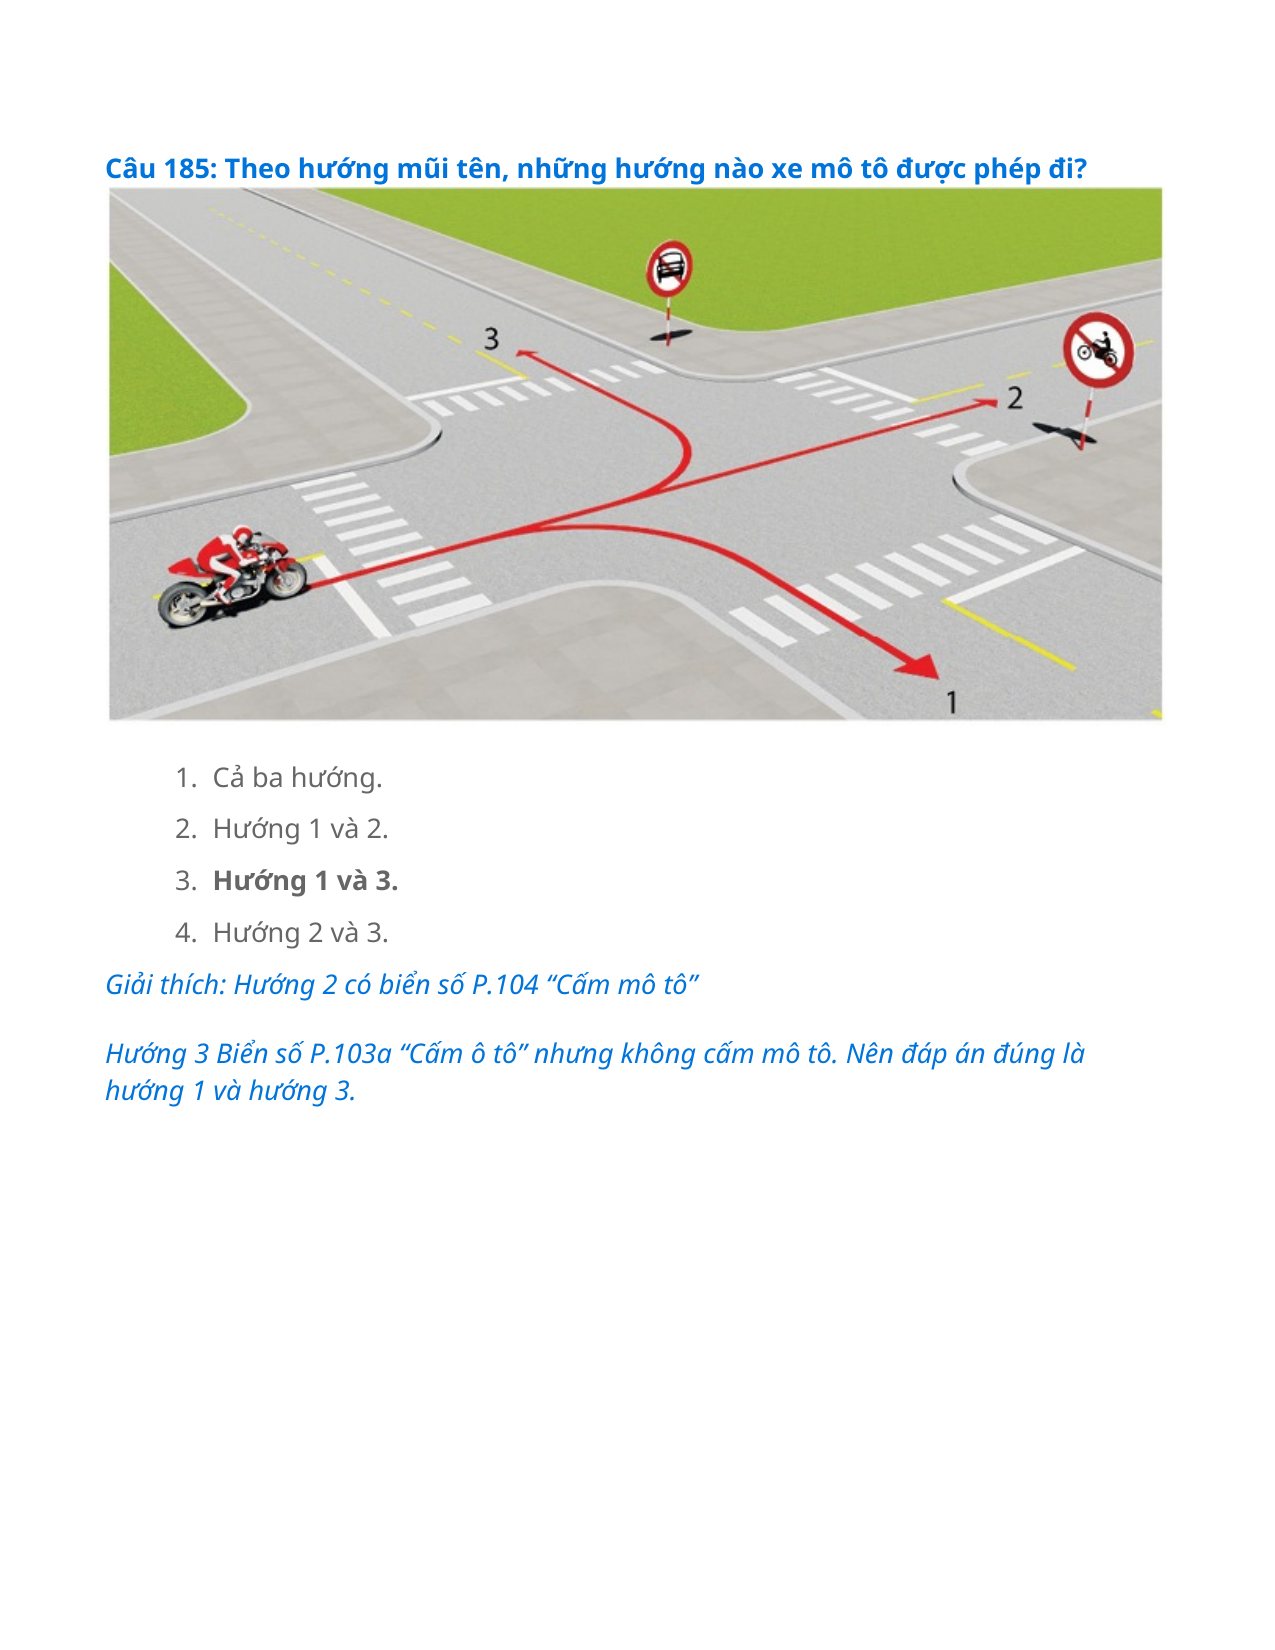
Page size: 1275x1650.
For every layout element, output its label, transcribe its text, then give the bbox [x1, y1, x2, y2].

picture [105, 186, 1167, 726]
text Câu 185: Theo hướng mũi tên, những hướng nào xe mô tô được phép đi? [105, 150, 1125, 186]
list Cả ba hướng. [175, 758, 1125, 795]
list Hướng 1 và 3. [175, 862, 1125, 899]
list Hướng 2 và 3. [175, 914, 1125, 951]
text Hướng 3 Biển số P.103a “Cấm ô tô” nhưng không cấm mô tô. Nên đáp án đúng là hướng 1 và hướng 3. [105, 1035, 1125, 1109]
text Giải thích: Hướng 2 có biển số P.104 “Cấm mô tô” [105, 966, 1125, 1002]
list Hướng 1 và 2. [175, 810, 1125, 847]
